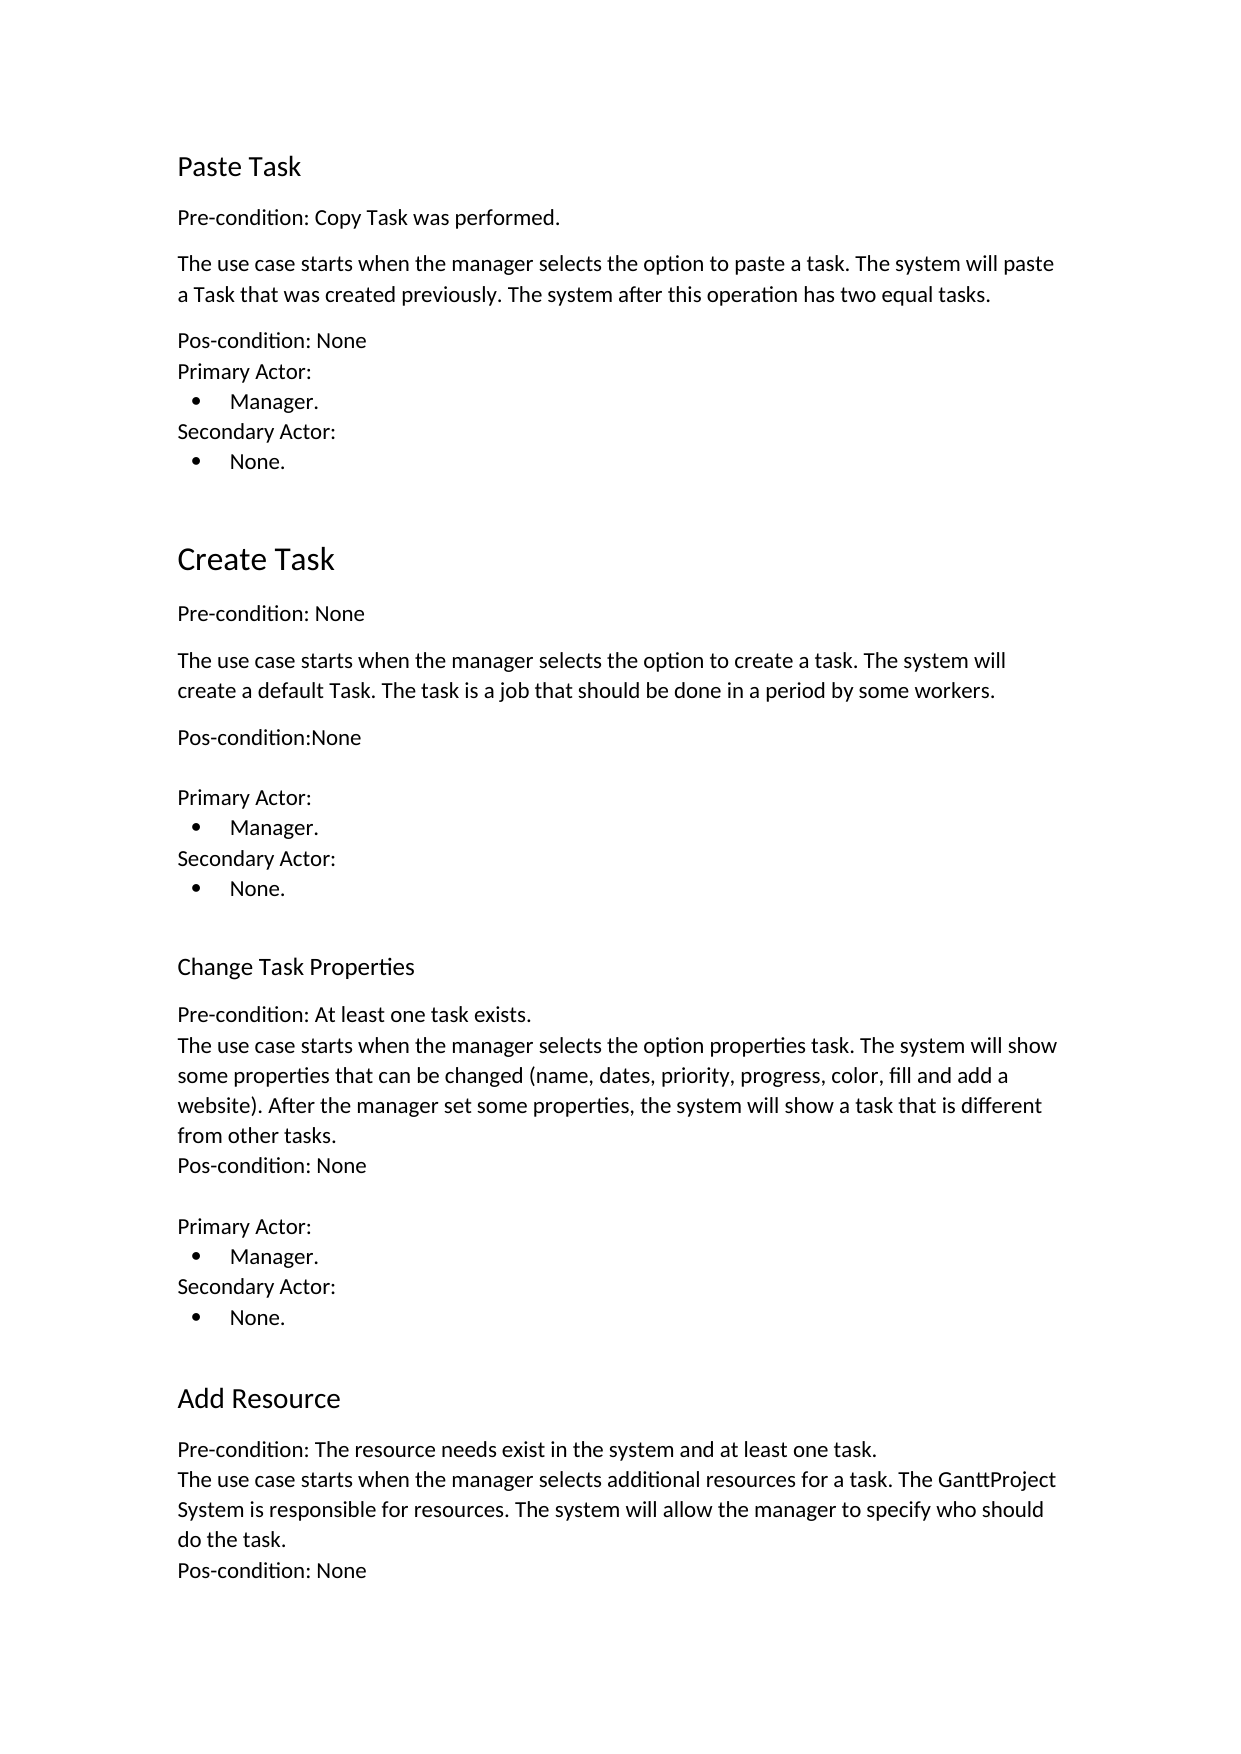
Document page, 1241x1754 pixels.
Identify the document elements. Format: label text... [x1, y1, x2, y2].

list Manager. [192, 813, 1063, 842]
text Secondary Actor: [177, 844, 1063, 872]
list None. [192, 1303, 1063, 1331]
text The use case starts when the manager selects the option properties task. The system will show some properties that can be changed (name, dates, priority, progress, color, fill and add a website). After the manager set some properties, the system will show a task that is different from other tasks. [177, 1031, 1063, 1149]
text Secondary Actor: [177, 417, 1063, 445]
text Paste Task [177, 148, 1063, 183]
list Manager. [192, 1242, 1063, 1270]
text Change Task Properties [177, 951, 1063, 982]
text The use case starts when the manager selects the option to paste a task. The system will paste a Task that was created previously. The system after this operation has two equal tasks. [177, 249, 1063, 308]
text Add Resource [177, 1380, 1063, 1415]
list Manager. [192, 387, 1063, 415]
text Pre-condition: The resource needs exist in the system and at least one task. [177, 1435, 1063, 1463]
text Pre-condition: At least one task exists. [177, 1001, 1063, 1029]
text Pre-condition: None [177, 599, 1063, 627]
text Primary Actor: [177, 783, 1063, 811]
text Pos-condition:None [177, 723, 1063, 751]
text Pos-condition: None [177, 1152, 1063, 1180]
list None. [192, 447, 1063, 476]
text The use case starts when the manager selects additional resources for a task. The GanttProject System is responsible for resources. The system will allow the manager to specify who should do the task. [177, 1465, 1063, 1553]
text The use case starts when the manager selects the option to create a task. The system will create a default Task. The task is a job that should be done in a period by some workers. [177, 646, 1063, 704]
text Pos-condition: None [177, 1556, 1063, 1584]
text Pos-condition: None [177, 327, 1063, 355]
text Create Task [177, 538, 1063, 579]
text Secondary Actor: [177, 1272, 1063, 1301]
text Primary Actor: [177, 357, 1063, 385]
text Pre-condition: Copy Task was performed. [177, 203, 1063, 231]
list None. [192, 874, 1063, 902]
text Primary Actor: [177, 1212, 1063, 1240]
